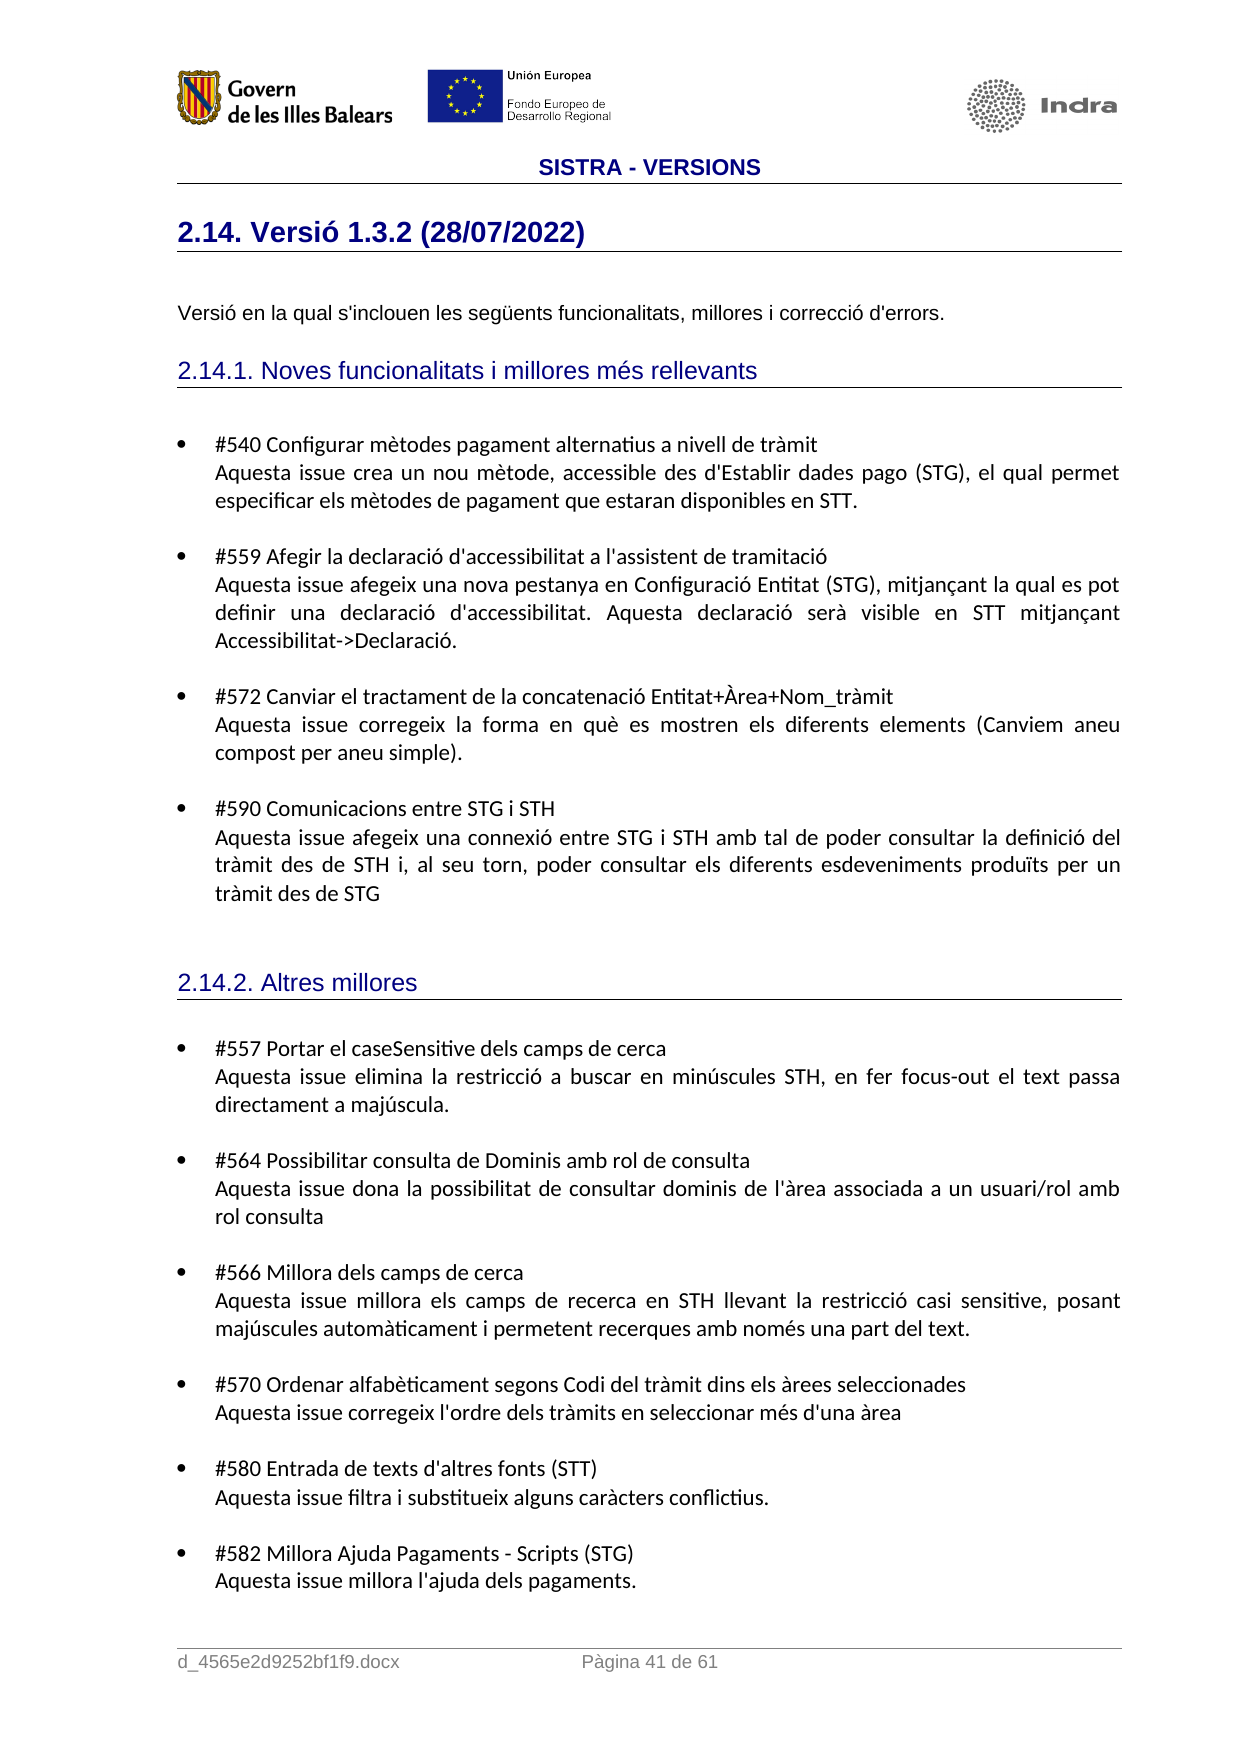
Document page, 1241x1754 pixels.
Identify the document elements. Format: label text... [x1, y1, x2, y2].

picture [176, 70, 393, 125]
list #557 Portar el caseSensitive dels camps de cerca [177, 1034, 1122, 1062]
list #540 Configurar mètodes pagament alternatius a nivell de tràmit [177, 430, 1122, 458]
list Aquesta issue afegeix una connexió entre STG i STH amb tal de poder consultar la definició del tràmit des de STH i, al seu torn, poder consultar els diferents esdeveniments produïts per un tràmit des de STG [215, 823, 1122, 907]
list #559 Afegir la declaració d'accessibilitat a l'assistent de tramitació [177, 542, 1122, 570]
list Aquesta issue millora els camps de recerca en STH llevant la restricció casi sensitive, posant majúscules automàticament i permetent recerques amb només una part del text. [215, 1286, 1122, 1342]
list #590 Comunicacions entre STG i STH [177, 794, 1122, 823]
list Aquesta issue elimina la restricció a buscar en minúscules STH, en fer focus-out el text passa directament a majúscula. [215, 1062, 1122, 1118]
list #570 Ordenar alfabèticament segons Codi del tràmit dins els àrees seleccionades [177, 1371, 1122, 1398]
list Aquesta issue filtra i substitueix alguns caràcters conflictius. [215, 1483, 1122, 1511]
list Aquesta issue corregeix la forma en què es mostren els diferents elements (Canviem aneu compost per aneu simple). [215, 711, 1122, 767]
list #582 Millora Ajuda Pagaments - Scripts (STG) [177, 1539, 1122, 1567]
subtitle Altres millores [177, 968, 1122, 999]
picture [421, 67, 611, 125]
list #580 Entrada de texts d'altres fonts (STT) [177, 1454, 1122, 1483]
list #564 Possibilitar consulta de Dominis amb rol de consulta [177, 1146, 1122, 1174]
list Aquesta issue corregeix l'ordre dels tràmits en seleccionar més d'una àrea [215, 1398, 1122, 1427]
list Aquesta issue crea un nou mètode, accessible des d'Establir dades pago (STG), el qual permet especificar els mètodes de pagament que estaran disponibles en STT. [215, 458, 1122, 514]
subtitle Noves funcionalitats i millores més rellevants [177, 356, 1122, 387]
list Aquesta issue afegeix una nova pestanya en Configuració Entitat (STG), mitjançant la qual es pot definir una declaració d'accessibilitat. Aquesta declaració serà visible en STT mitjançant Accessibilitat->Declaració. [215, 570, 1122, 654]
list Aquesta issue dona la possibilitat de consultar dominis de l'àrea associada a un usuari/rol amb rol consulta [215, 1174, 1122, 1230]
text Versió en la qual s'inclouen les següents funcionalitats, millores i correcció d'errors. [177, 301, 1122, 324]
subtitle Versió 1.3.2 (28/07/2022) [177, 215, 1122, 251]
list Aquesta issue millora l'ajuda dels pagaments. [215, 1567, 1122, 1595]
list #572 Canviar el tractament de la concatenació Entitat+Àrea+Nom_tràmit [177, 682, 1122, 711]
list #566 Millora dels camps de cerca [177, 1258, 1122, 1286]
